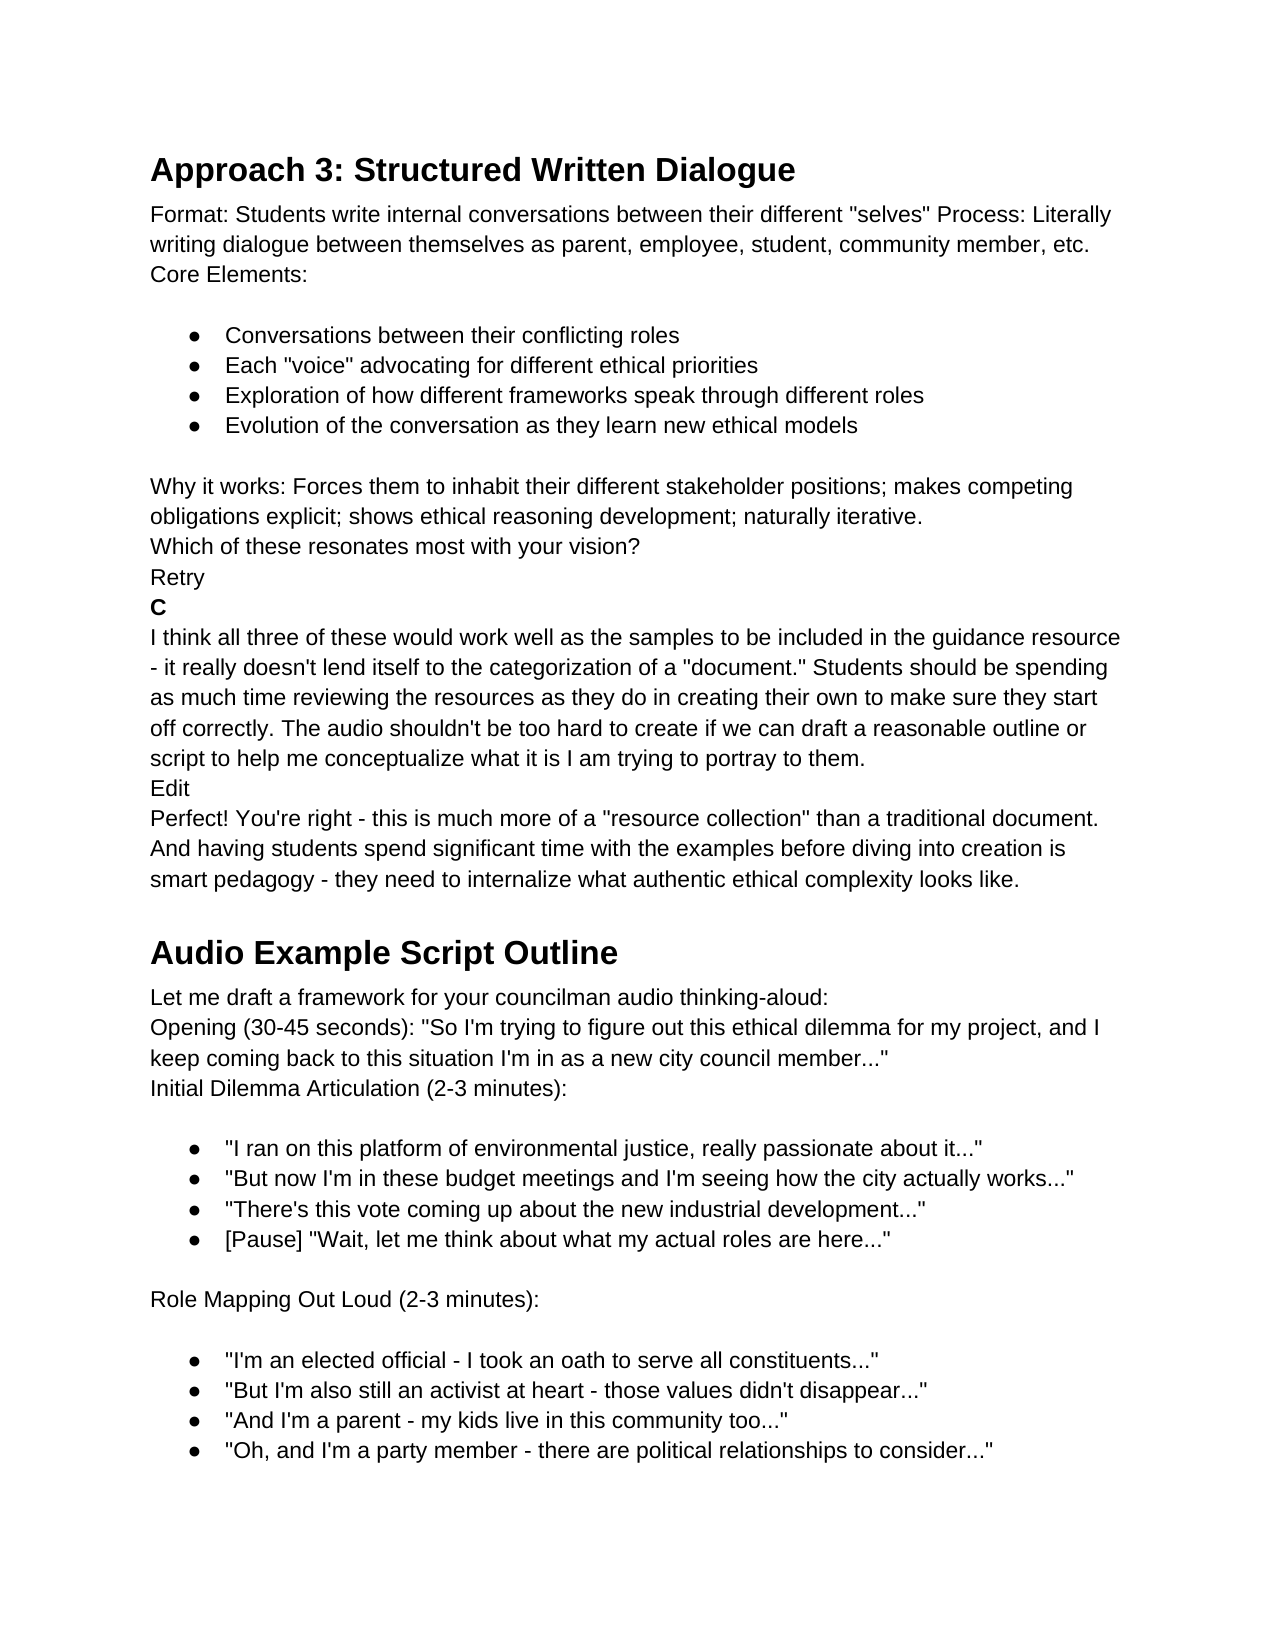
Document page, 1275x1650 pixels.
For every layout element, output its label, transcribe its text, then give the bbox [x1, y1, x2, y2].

list Evolution of the conversation as they learn new ethical models [187, 412, 1125, 439]
list Each "voice" advocating for different ethical priorities [187, 352, 1125, 378]
list "I'm an elected official - I took an oath to serve all constituents..." [187, 1347, 1125, 1373]
list "There's this vote coming up about the new industrial development..." [187, 1196, 1125, 1222]
list "I ran on this platform of environmental justice, really passionate about it..." [187, 1135, 1125, 1162]
list "But now I'm in these budget meetings and I'm seeing how the city actually works..." [187, 1165, 1125, 1192]
text Let me draft a framework for your councilman audio thinking-aloud: Opening (30-45 seconds): "So I'm trying to figure out this ethical dilemma for my project, and I keep coming back to this situation I'm in as a new city council member..." Initial Dilemma Articulation (2-3 minutes): [150, 984, 1125, 1101]
subtitle Audio Example Script Outline [150, 933, 1125, 972]
text Format: Students write internal conversations between their different "selves" Process: Literally writing dialogue between themselves as parent, employee, student, community member, etc. Core Elements: [150, 201, 1125, 288]
list Conversations between their conflicting roles [187, 322, 1125, 348]
text Role Mapping Out Loud (2-3 minutes): [150, 1286, 1125, 1313]
list Exploration of how different frameworks speak through different roles [187, 382, 1125, 408]
list [Pause] "Wait, let me think about what my actual roles are here..." [187, 1226, 1125, 1252]
subtitle Approach 3: Structured Written Dialogue [150, 150, 1125, 188]
list "And I'm a parent - my kids live in this community too..." [187, 1407, 1125, 1433]
text Why it works: Forces them to inhabit their different stakeholder positions; makes competing obligations explicit; shows ethical reasoning development; naturally iterative. Which of these resonates most with your vision? Retry C I think all three of these would work well as the samples to be included in the guidance resource - it really doesn't lend itself to the categorization of a "document." Students should be spending as much time reviewing the resources as they do in creating their own to make sure they start off correctly. The audio shouldn't be too hard to create if we can draft a reasonable outline or script to help me conceptualize what it is I am trying to portray to them. Edit Perfect! You're right - this is much more of a "resource collection" than a traditional document. And having students spend significant time with the examples before diving into creation is smart pedagogy - they need to internalize what authentic ethical complexity looks like. [150, 473, 1125, 892]
list "But I'm also still an activist at heart - those values didn't disappear..." [187, 1377, 1125, 1403]
list "Oh, and I'm a party member - there are political relationships to consider..." [187, 1437, 1125, 1464]
